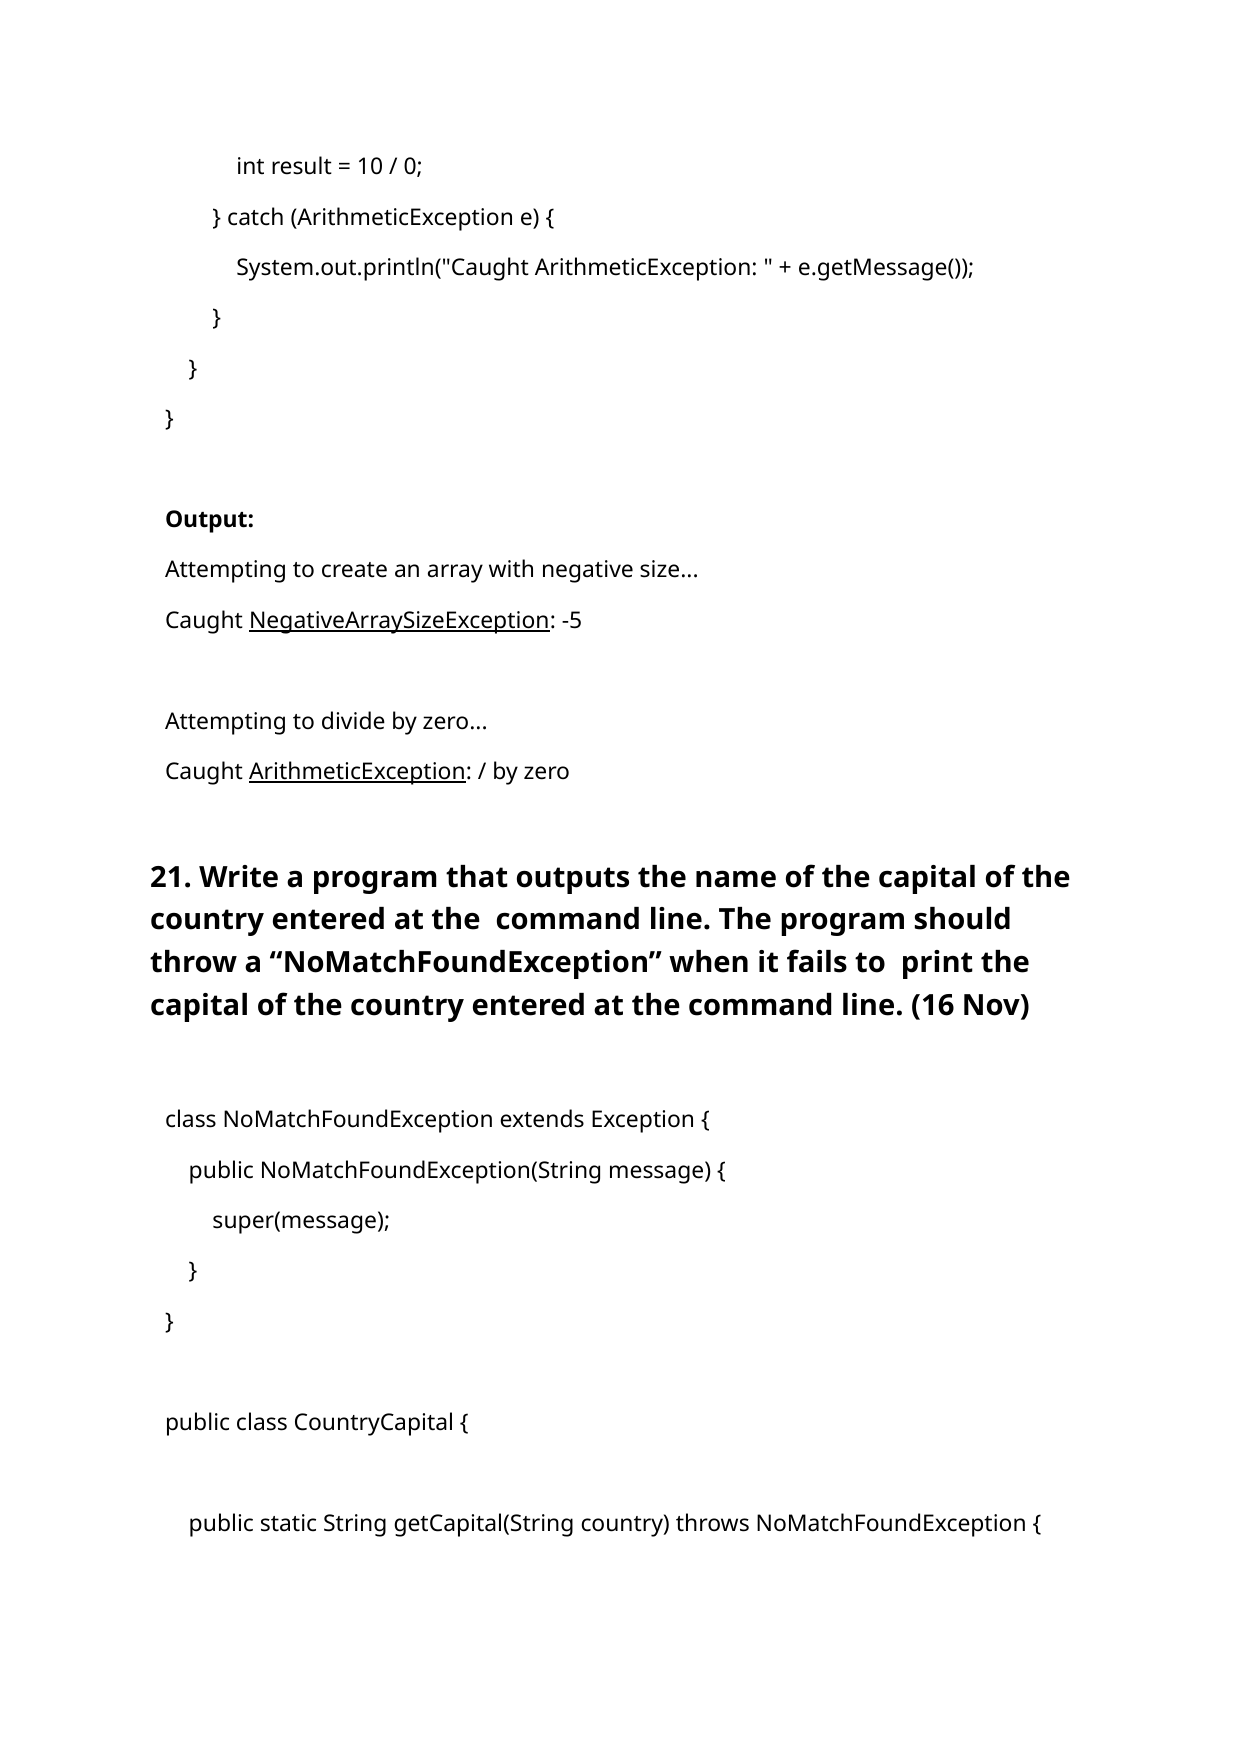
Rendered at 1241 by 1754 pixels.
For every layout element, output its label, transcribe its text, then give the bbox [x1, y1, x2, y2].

text public class CountryCapital { [165, 1406, 1090, 1437]
text Attempting to create an array with negative size... [165, 553, 1090, 584]
text } [165, 301, 1090, 332]
text } [165, 402, 1090, 433]
text } catch (ArithmeticException e) { [165, 200, 1090, 232]
text Caught ArithmeticException: / by zero [165, 755, 1090, 786]
text System.out.println("Caught ArithmeticException: " + e.getMessage()); [165, 251, 1090, 282]
text } [165, 352, 1090, 383]
text Caught NegativeArraySizeException: -5 [165, 604, 1090, 635]
text public NoMatchFoundException(String message) { [165, 1154, 1090, 1185]
text class NoMatchFoundException extends Exception { [165, 1103, 1090, 1134]
text Attempting to divide by zero... [165, 704, 1090, 736]
text Output: [165, 503, 1090, 534]
text } [165, 1254, 1090, 1286]
text int result = 10 / 0; [165, 150, 1090, 181]
text } [165, 1305, 1090, 1336]
text super(message); [165, 1204, 1090, 1235]
text 21. Write a program that outputs the name of the capital of the country entered at the command line. The program should throw a “NoMatchFoundException” when it fails to print the capital of the country entered at the command line. (16 Nov) [150, 856, 1090, 1024]
text public static String getCapital(String country) throws NoMatchFoundException { [165, 1507, 1090, 1538]
